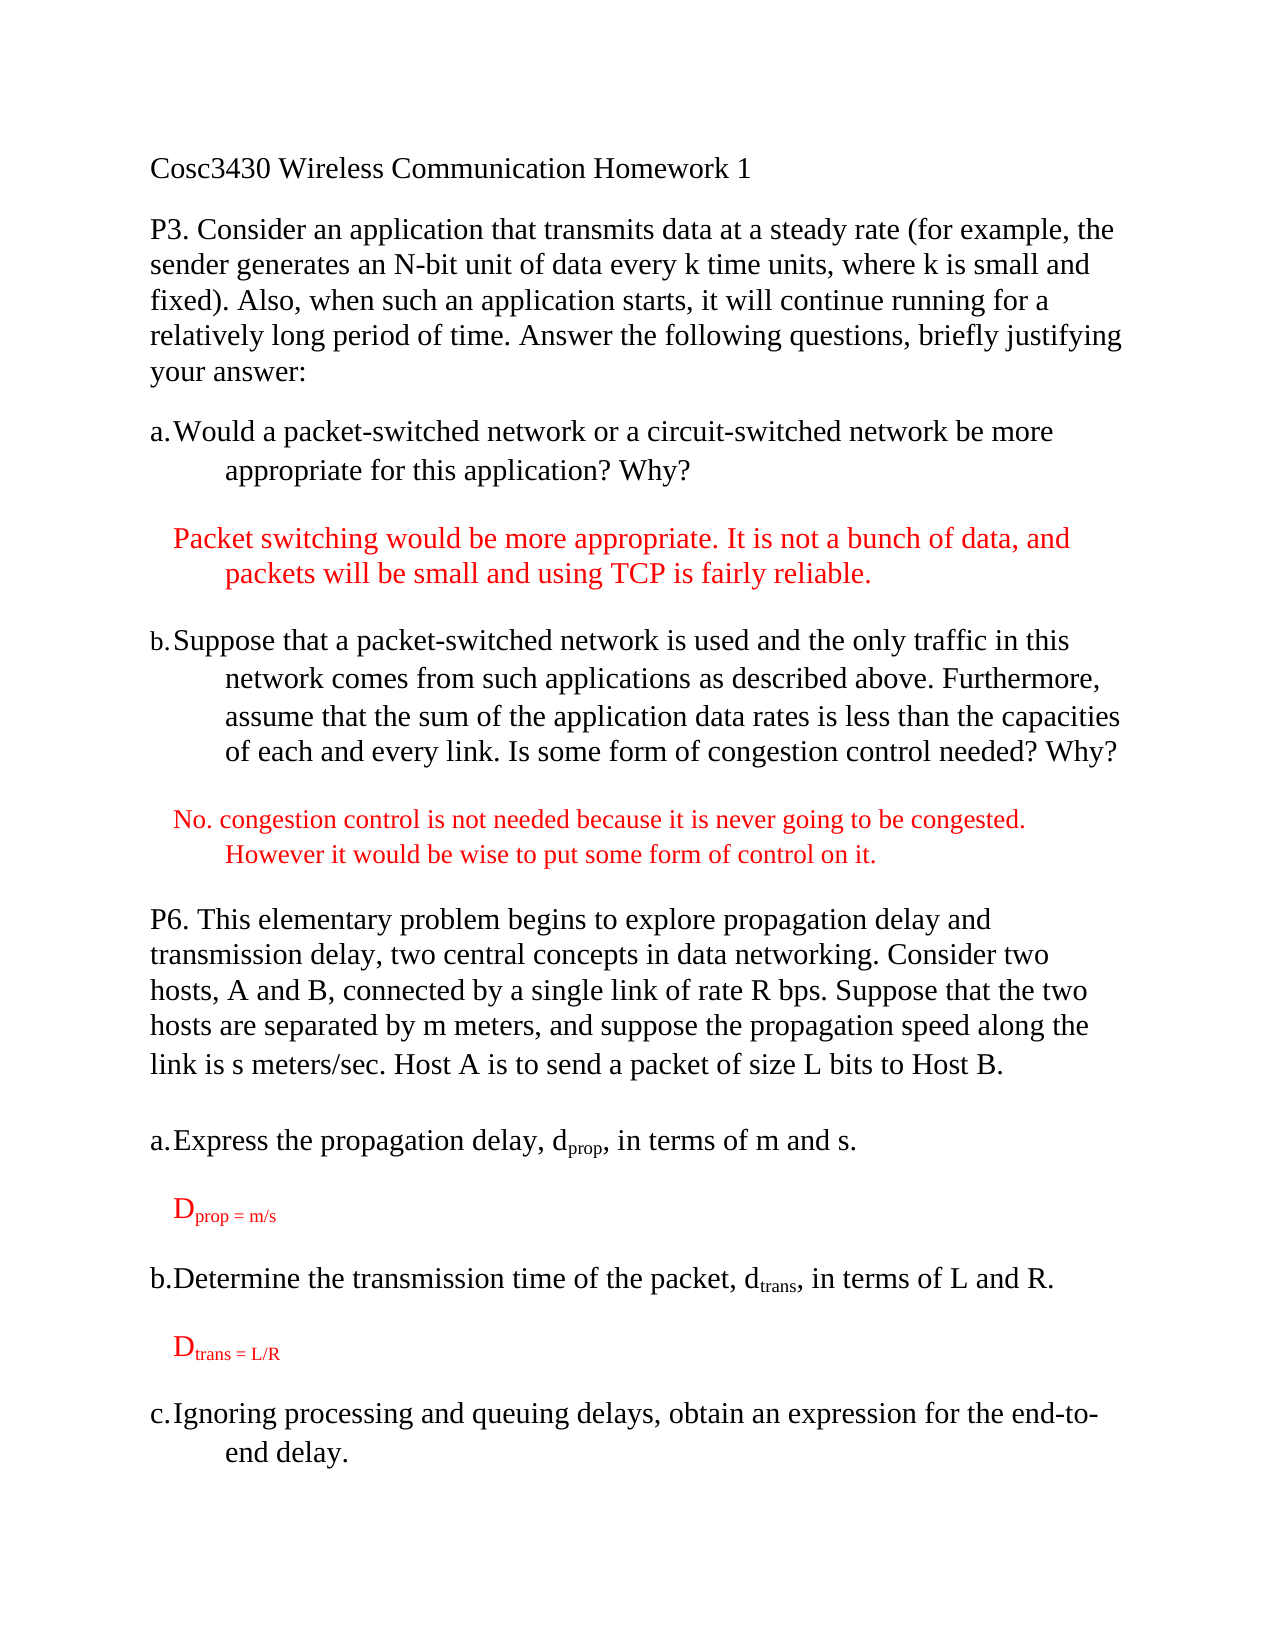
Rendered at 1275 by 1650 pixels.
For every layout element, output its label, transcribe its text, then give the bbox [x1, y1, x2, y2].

list Suppose that a packet-switched network is used and the only traffic in this network comes from such applications as described above. Furthermore, assume that the sum of the application data rates is less than the capacities of each and every link. Is some form of congestion control needed? Why? [150, 621, 1125, 768]
list Express the propagation delay, dprop, in terms of m and s. [150, 1118, 1125, 1159]
text Cosc3430 Wireless Communication Homework 1 [150, 150, 1125, 185]
list Dtrans = L/R [150, 1328, 1125, 1364]
list Determine the transmission time of the packet, dtrans, in terms of L and R. [150, 1257, 1125, 1298]
text P3. Consider an application that transmits data at a steady rate (for example, the sender generates an N-bit unit of data every k time units, where k is small and fixed). Also, when such an application starts, it will continue running for a relatively long period of time. Answer the following questions, briefly justifying your answer: [150, 210, 1125, 387]
list Packet switching would be more appropriate. It is not a bunch of data, and packets will be small and using TCP is fairly reliable. [150, 519, 1125, 590]
list Ignoring processing and queuing delays, obtain an expression for the end-to-end delay. [150, 1395, 1125, 1471]
text P6. This elementary problem begins to explore propagation delay and transmission delay, two central concepts in data networking. Consider two hosts, A and B, connected by a single link of rate R bps. Suppose that the two hosts are separated by m meters, and suppose the propagation speed along the link is s meters/sec. Host A is to send a packet of size L bits to Host B. [150, 900, 1125, 1083]
list Dprop = m/s [150, 1190, 1125, 1226]
list Would a packet-switched network or a circuit-switched network be more appropriate for this application? Why? [150, 412, 1125, 489]
list No. congestion control is not needed because it is never going to be congested. However it would be wise to put some form of control on it. [150, 799, 1125, 870]
